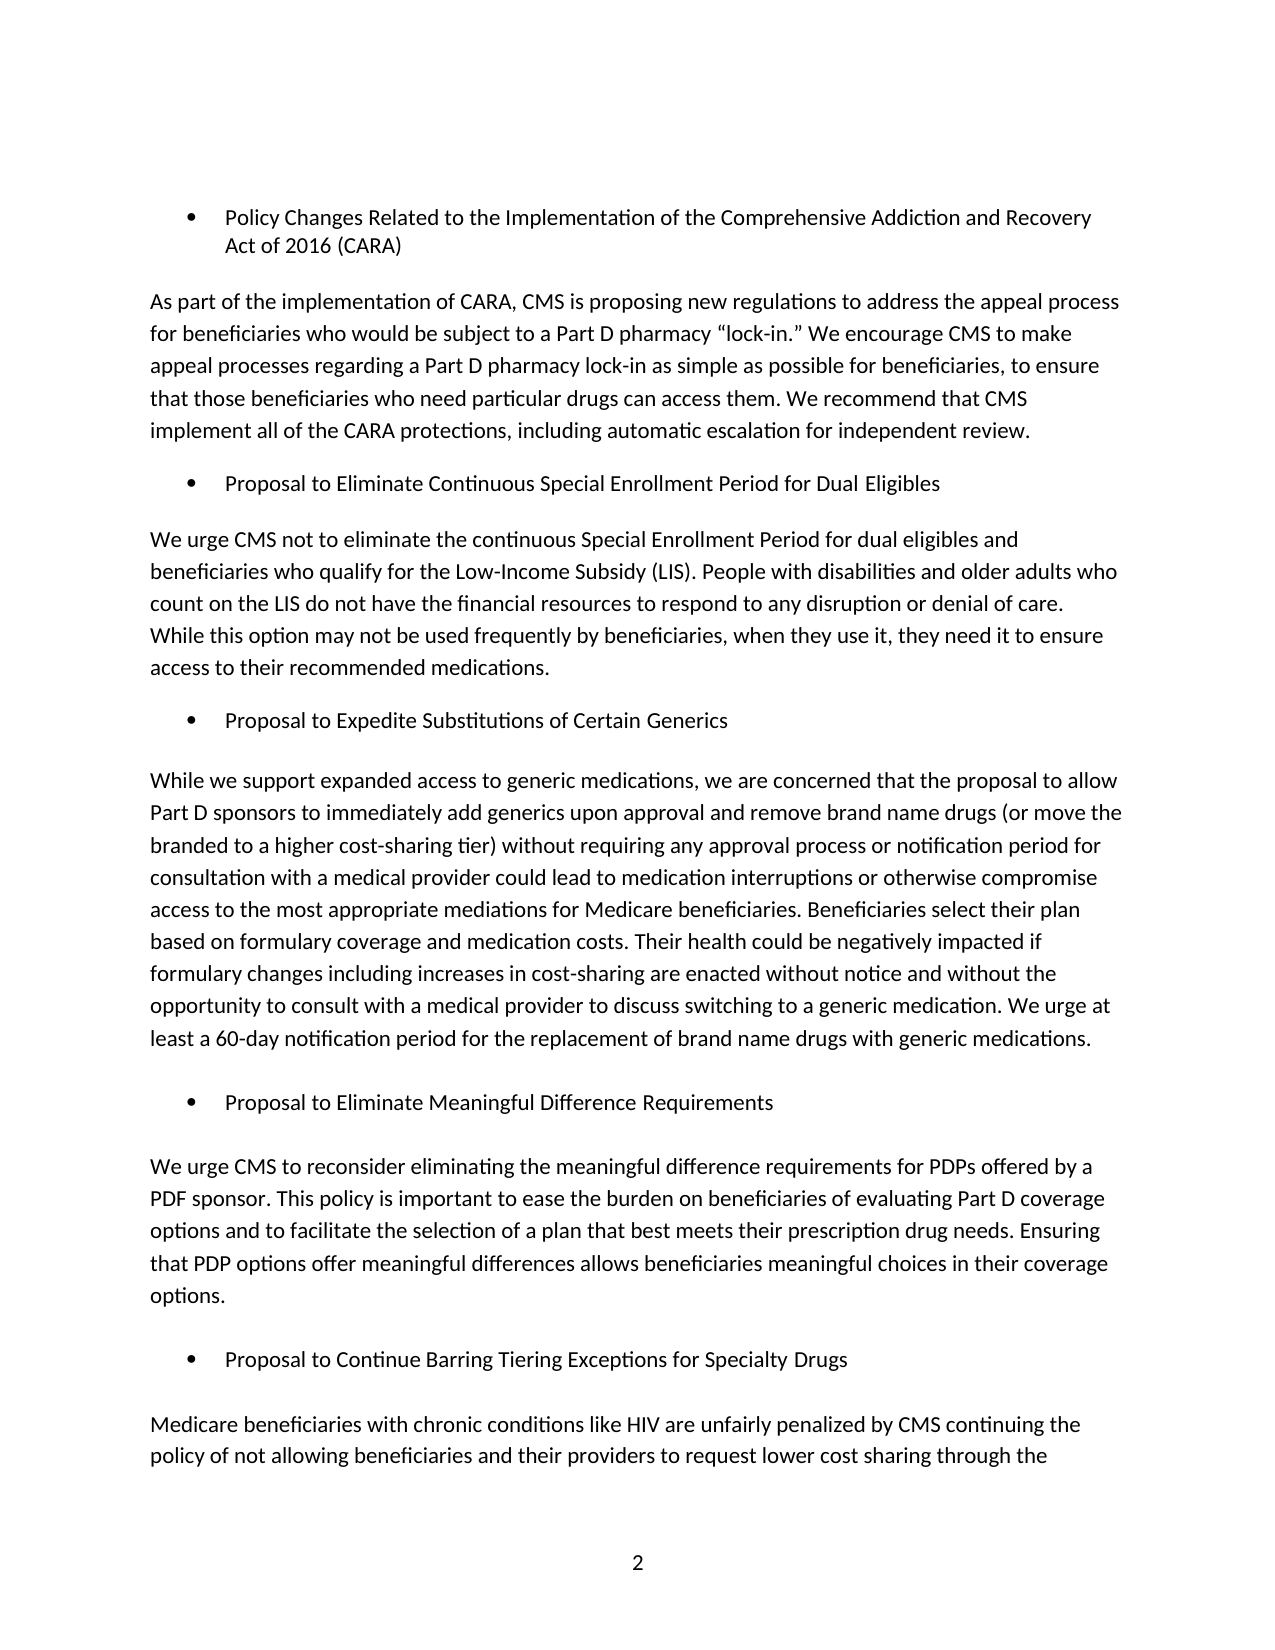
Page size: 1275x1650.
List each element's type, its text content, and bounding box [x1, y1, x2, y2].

text While this option may not be used frequently by beneficiaries, when they use it, they need it to ensure access to their recommended medications. [150, 621, 1108, 682]
list Proposal to Continue Barring Tiering Exceptions for Specialty Drugs [187, 1345, 1137, 1373]
text We urge CMS to reconsider eliminating the meaningful difference requirements for PDPs offered by a PDF sponsor. This policy is important to ease the burden on beneficiaries of evaluating Part D coverage options and to facilitate the selection of a plan that best meets their prescription drug needs. Ensuring that PDP options offer meaningful differences allows beneficiaries meaningful choices in their coverage options. [150, 1152, 1113, 1309]
text Medicare beneficiaries with chronic conditions like HIV are unfairly penalized by CMS continuing the policy of not allowing beneficiaries and their providers to request lower cost sharing through the [150, 1410, 1085, 1469]
list Proposal to Eliminate Meaningful Difference Requirements [187, 1088, 1137, 1116]
list Policy Changes Related to the Implementation of the Comprehensive Addiction and Recovery Act of 2016 (CARA) [187, 203, 1094, 259]
text We urge CMS not to eliminate the continuous Special Enrollment Period for dual eligibles and beneficiaries who qualify for the Low-Income Subsidy (LIS). People with disabilities and older adults who count on the LIS do not have the financial resources to respond to any disruption or denial of care. [150, 525, 1126, 617]
list Proposal to Eliminate Continuous Special Enrollment Period for Dual Eligibles [187, 469, 1137, 497]
text While we support expanded access to generic medications, we are concerned that the proposal to allow Part D sponsors to immediately add generics upon approval and remove brand name drugs (or move the branded to a higher cost-sharing tier) without requiring any approval process or notification period for consultation with a medical provider could lead to medication interruptions or otherwise compromise access to the most appropriate mediations for Medicare beneficiaries. Beneficiaries select their plan based on formulary coverage and medication costs. Their health could be negatively impacted if formulary changes including increases in cost-sharing are enacted without notice and without the opportunity to consult with a medical provider to discuss switching to a generic medication. We urge at least a 60-day notification period for the replacement of brand name drugs with generic medications. [150, 766, 1126, 1052]
text As part of the implementation of CARA, CMS is proposing new regulations to address the appeal process for beneficiaries who would be subject to a Part D pharmacy “lock-in.” We encourage CMS to make appeal processes regarding a Part D pharmacy lock-in as simple as possible for beneficiaries, to ensure that those beneficiaries who need particular drugs can access them. We recommend that CMS implement all of the CARA protections, including automatic escalation for independent review. [150, 287, 1123, 444]
list Proposal to Expedite Substitutions of Certain Generics [187, 706, 1137, 734]
